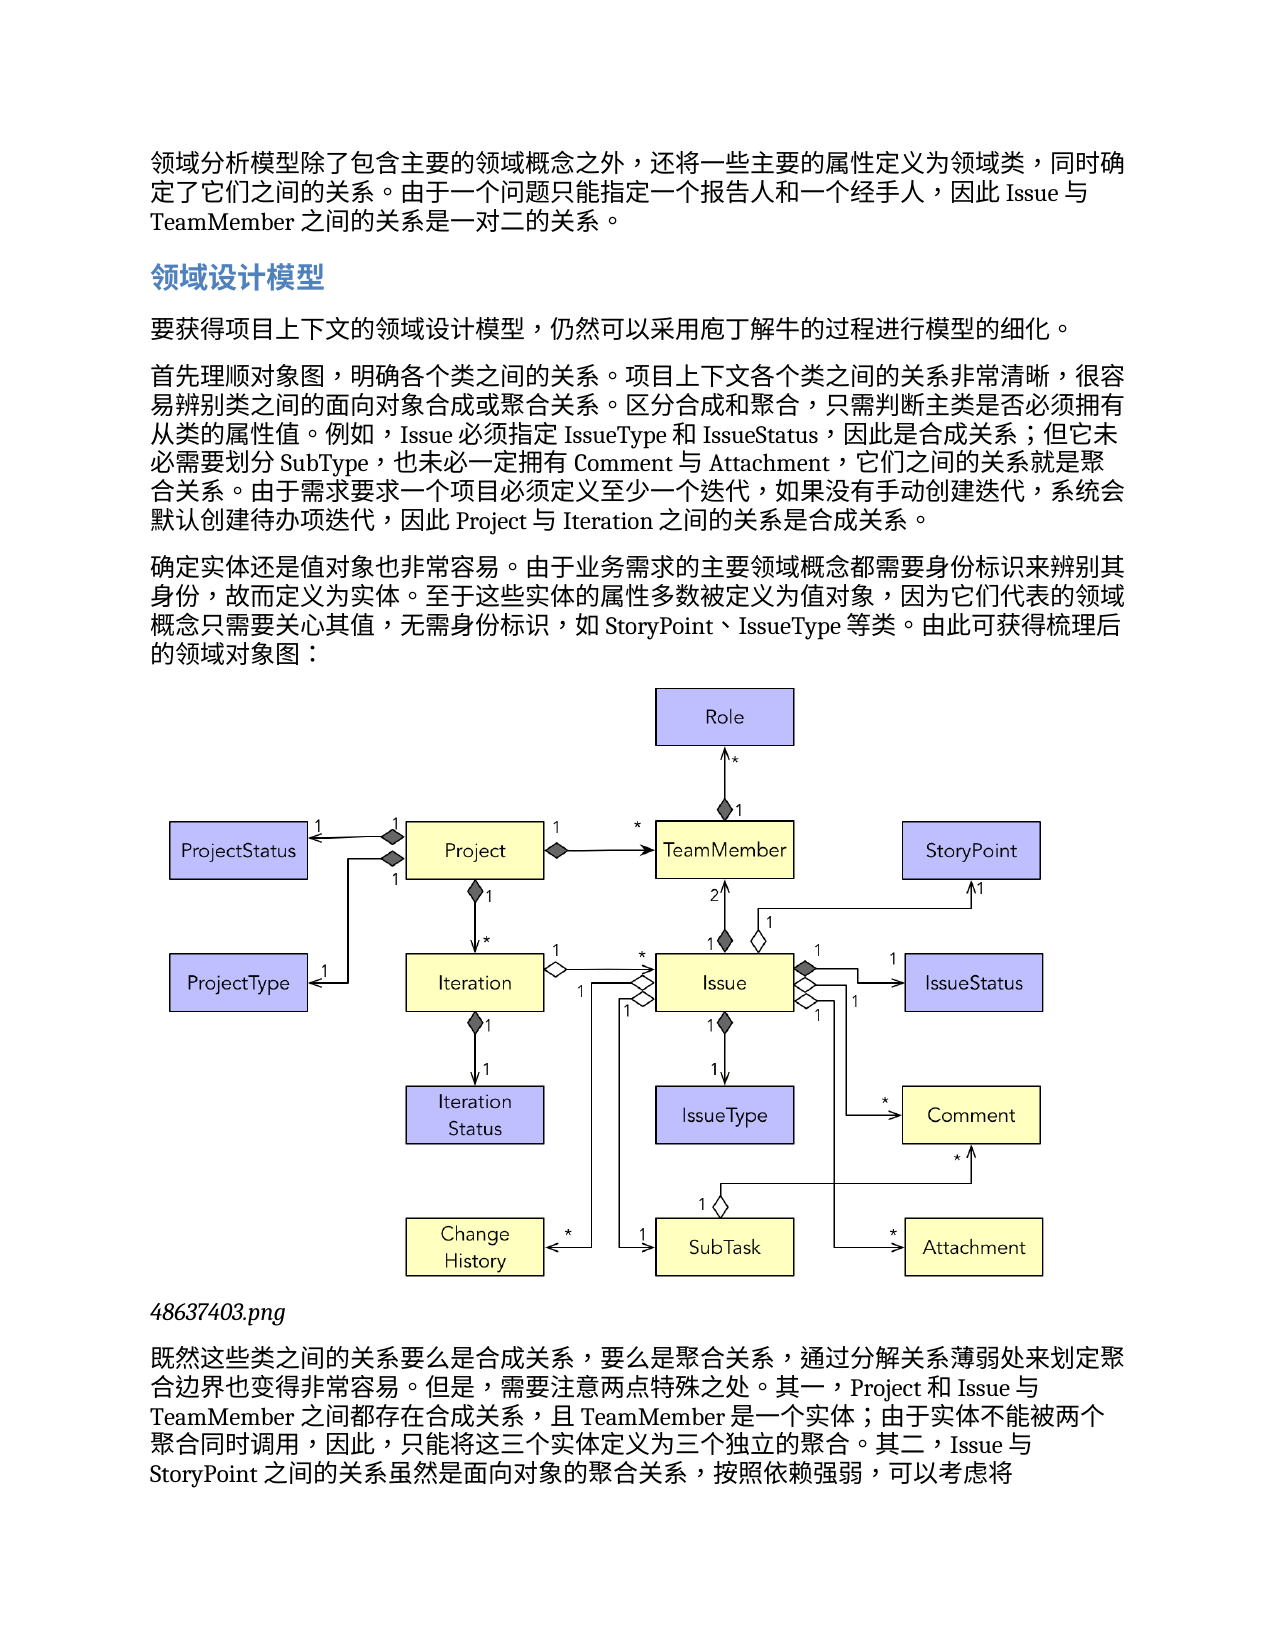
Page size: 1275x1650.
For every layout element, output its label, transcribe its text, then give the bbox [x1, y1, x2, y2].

text 首先理顺对象图，明确各个类之间的关系。项目上下文各个类之间的关系非常清晰，很容易辨别类之间的面向对象合成或聚合关系。区分合成和聚合，只需判断主类是否必须拥有从类的属性值。例如，Issue 必须指定 IssueType 和 IssueStatus，因此是合成关系；但它未必需要划分 SubType，也未必一定拥有 Comment 与 Attachment，它们之间的关系就是聚合关系。由于需求要求一个项目必须定义至少一个迭代，如果没有手动创建迭代，系统会默认创建待办项迭代，因此 Project 与 Iteration 之间的关系是合成关系。 [150, 363, 1125, 536]
subtitle 领域设计模型 [150, 257, 1125, 297]
text 领域分析模型除了包含主要的领域概念之外，还将一些主要的属性定义为领域类，同时确定了它们之间的关系。由于一个问题只能指定一个报告人和一个经手人，因此 Issue 与 TeamMember 之间的关系是一对二的关系。 [150, 150, 1125, 236]
text 确定实体还是值对象也非常容易。由于业务需求的主要领域概念都需要身份标识来辨别其身份，故而定义为实体。至于这些实体的属性多数被定义为值对象，因为它们代表的领域概念只需要关心其值，无需身份标识，如 StoryPoint、IssueType 等类。由此可获得梳理后的领域对象图： [150, 554, 1125, 669]
picture [168, 688, 1044, 1277]
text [150, 1345, 1125, 1489]
text 要获得项目上下文的领域设计模型，仍然可以采用庖丁解牛的过程进行模型的细化。 [150, 316, 1125, 344]
text 48637403.png [150, 1297, 1125, 1326]
